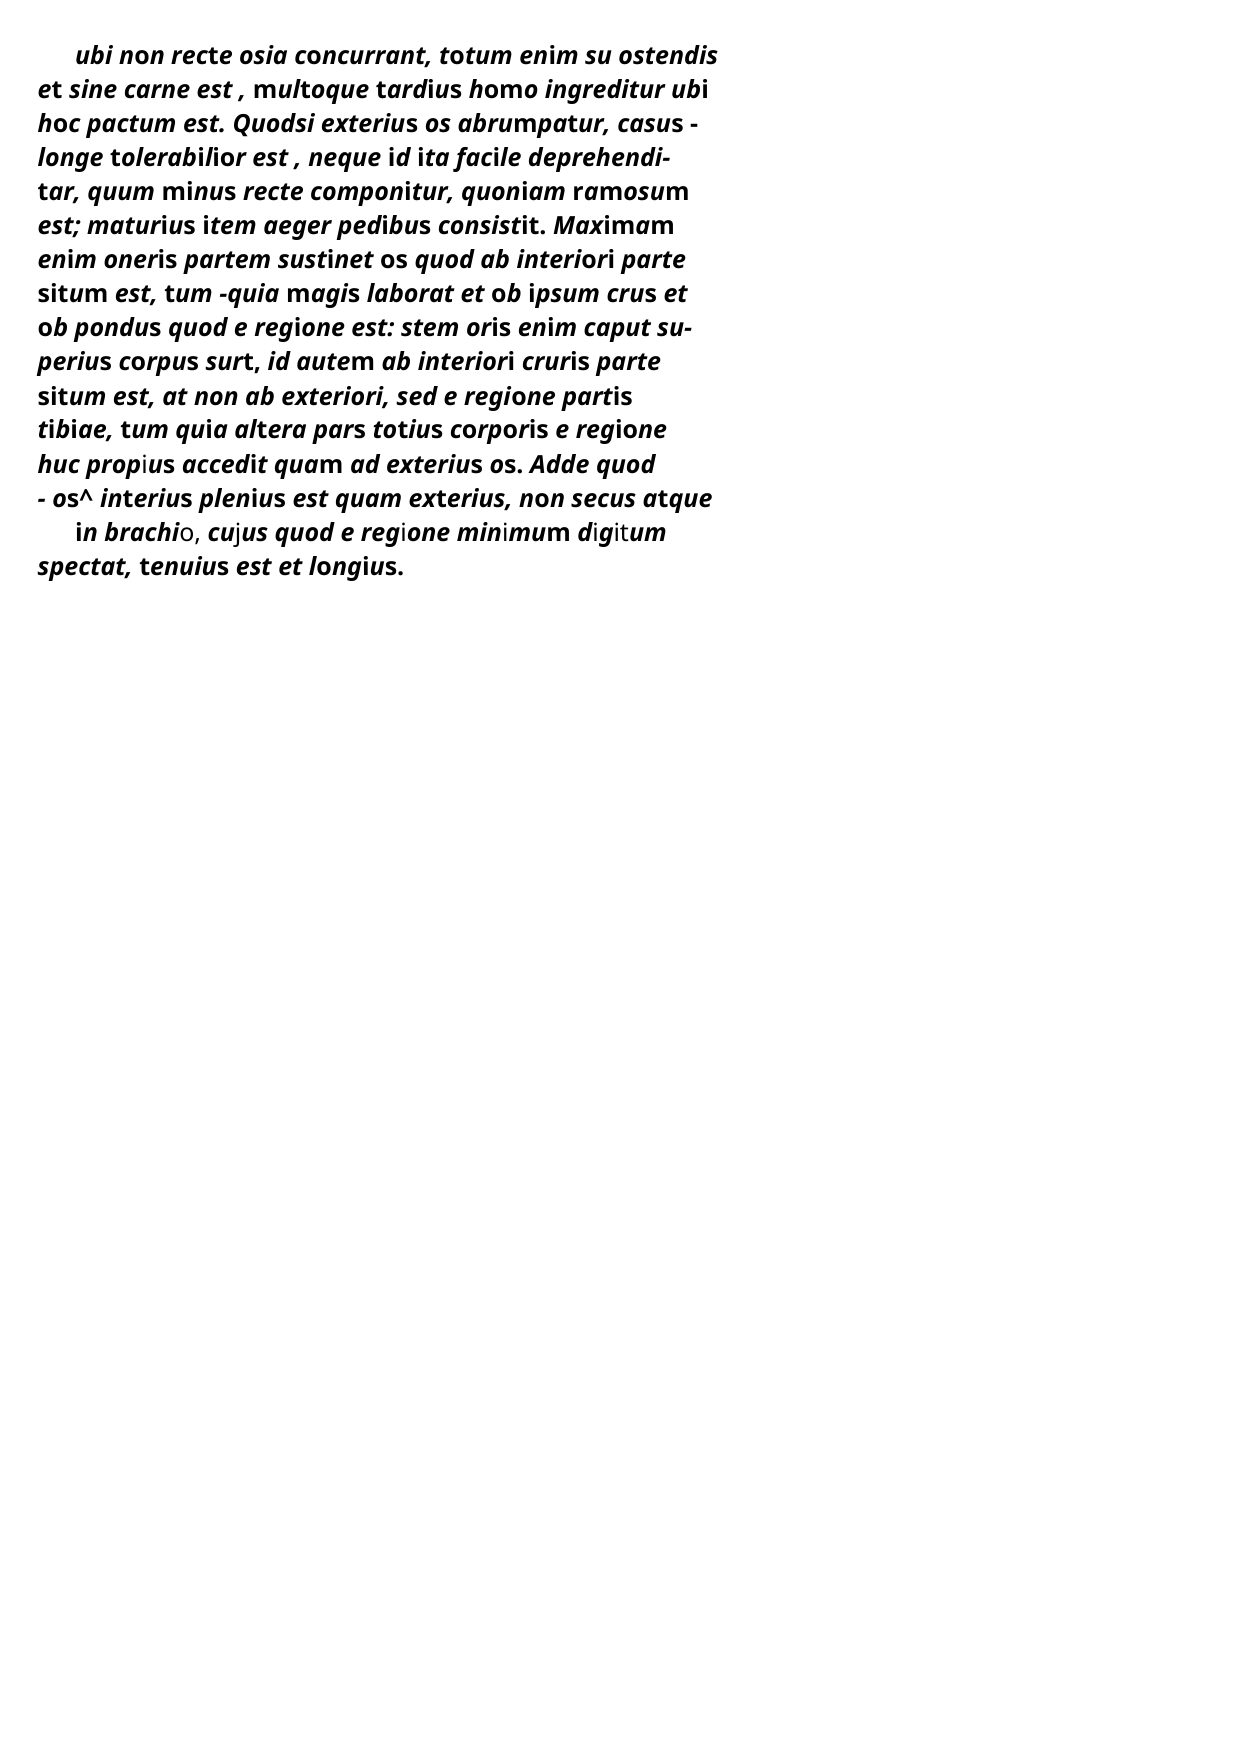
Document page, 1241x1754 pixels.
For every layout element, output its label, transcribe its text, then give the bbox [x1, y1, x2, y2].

text ubi non recte osia concurrant, totum enim su ostendis et sine carne est , multoque tardius homo ingreditur ubi hoc pactum est. Quodsi exterius os abrumpatur, casus - longe tolerabilior est , neque id ita facile deprehendi- tar, quum minus recte componitur, quoniam ramosum est; maturius item aeger pedibus consistit. Maximam enim oneris partem sustinet os quod ab interiori parte situm est, tum -quia magis laborat et ob ipsum crus et ob pondus quod e regione est: stem oris enim caput su- perius corpus surt, id autem ab interiori cruris parte situm est, at non ab exteriori, sed e regione partis tibiae, tum quia altera pars totius corporis e regione huc propius accedit quam ad exterius os. Adde quod - os^ interius plenius est quam exterius, non secus atque [37, 37, 1203, 514]
text in brachio, cujus quod e regione minimum digitum spectat, tenuius est et longius. [37, 514, 1203, 582]
